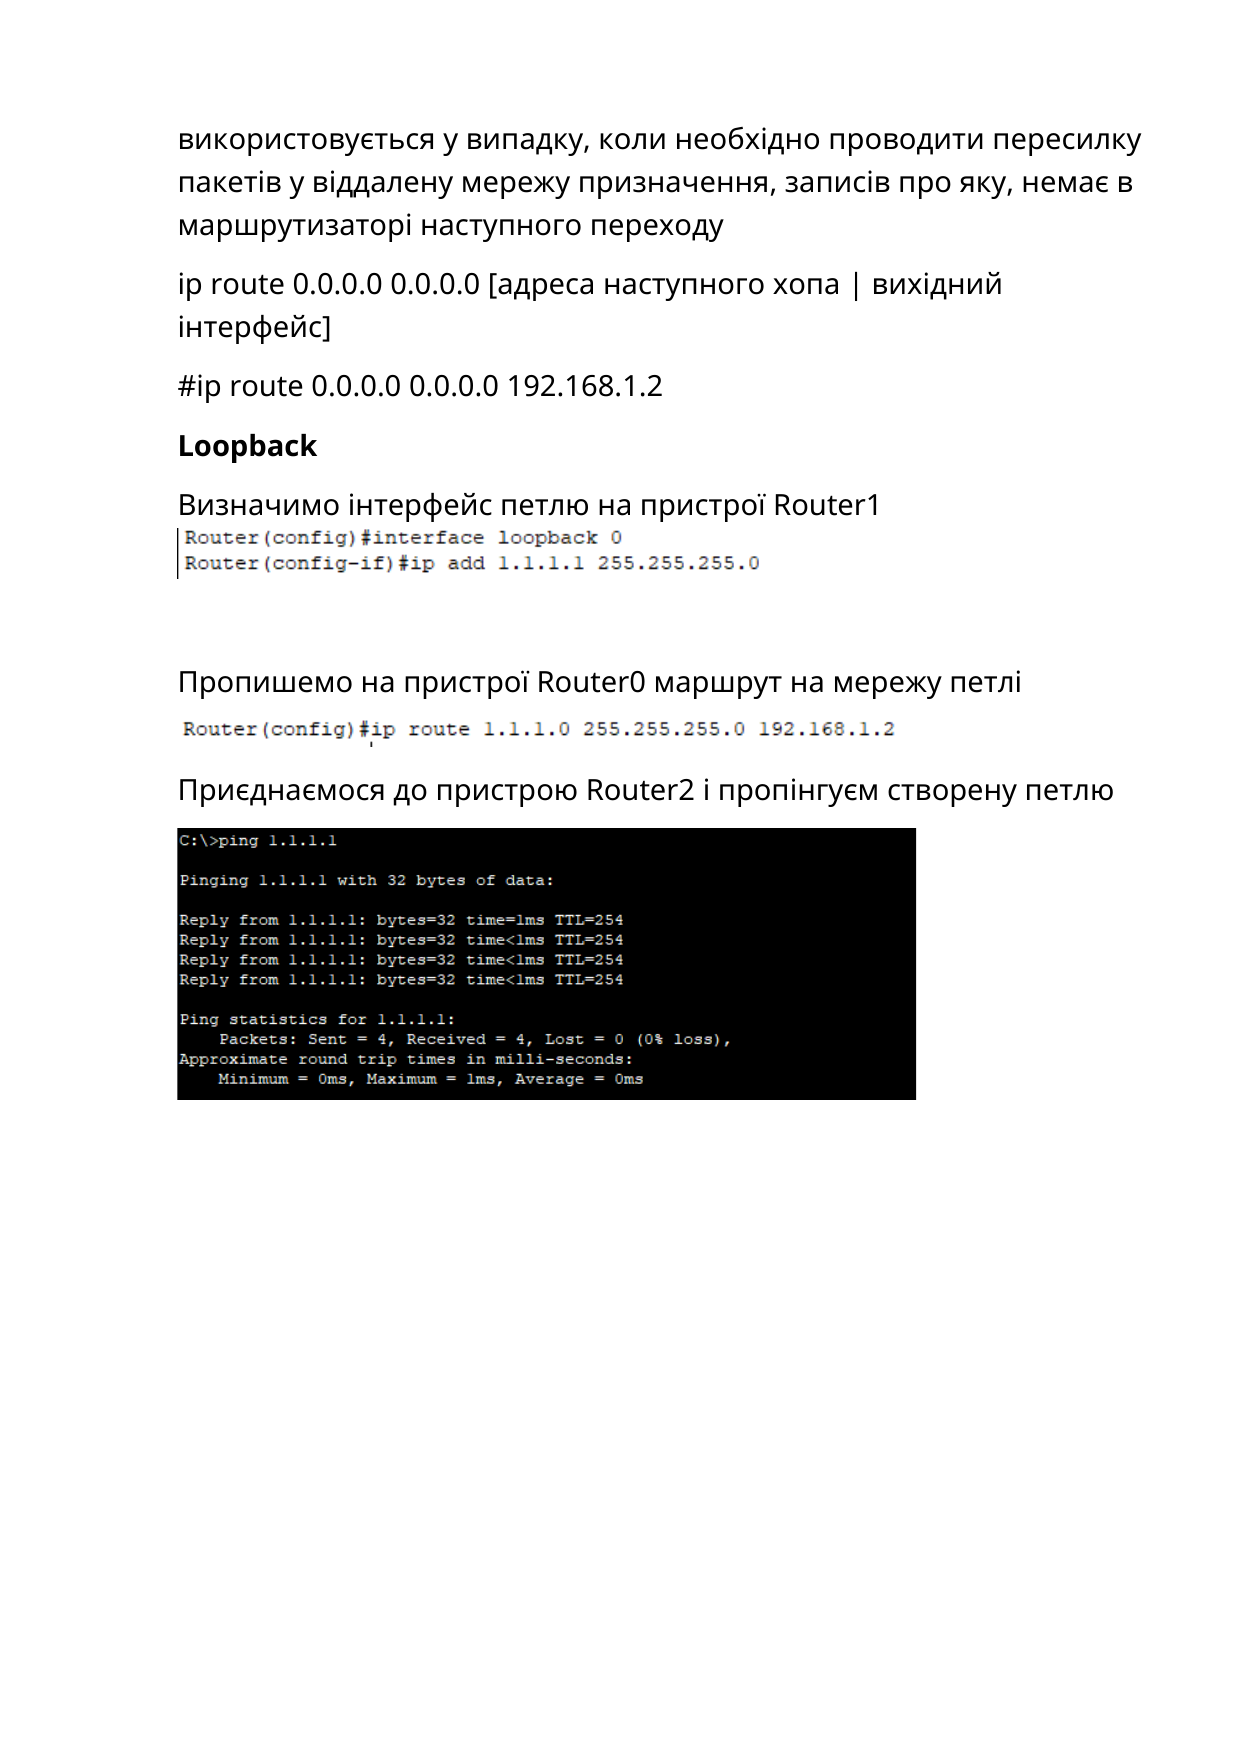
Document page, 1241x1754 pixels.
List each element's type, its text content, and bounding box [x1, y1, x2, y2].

text Визначимо інтерфейс петлю на пристрої Router1 [177, 484, 1152, 524]
text Пропишемо на пристрої Router0 маршрут на мережу петлі [177, 661, 1152, 701]
text ip route 0.0.0.0 0.0.0.0 [адреса наступного хопа | вихідний інтерфейс] [177, 263, 1152, 346]
picture [177, 716, 910, 747]
text використовується у випадку, коли необхідно проводити пересилку пакетів у віддалену мережу призначення, записів про яку, немає в маршрутизаторі наступного переходу [177, 118, 1152, 243]
picture [177, 828, 917, 1100]
text Loopback [177, 425, 1152, 465]
text Приєднаємося до пристрою Router2 і пропінгуєм створену петлю [177, 720, 1152, 809]
text #ip route 0.0.0.0 0.0.0.0 192.168.1.2 [177, 366, 1152, 405]
picture [177, 528, 892, 579]
